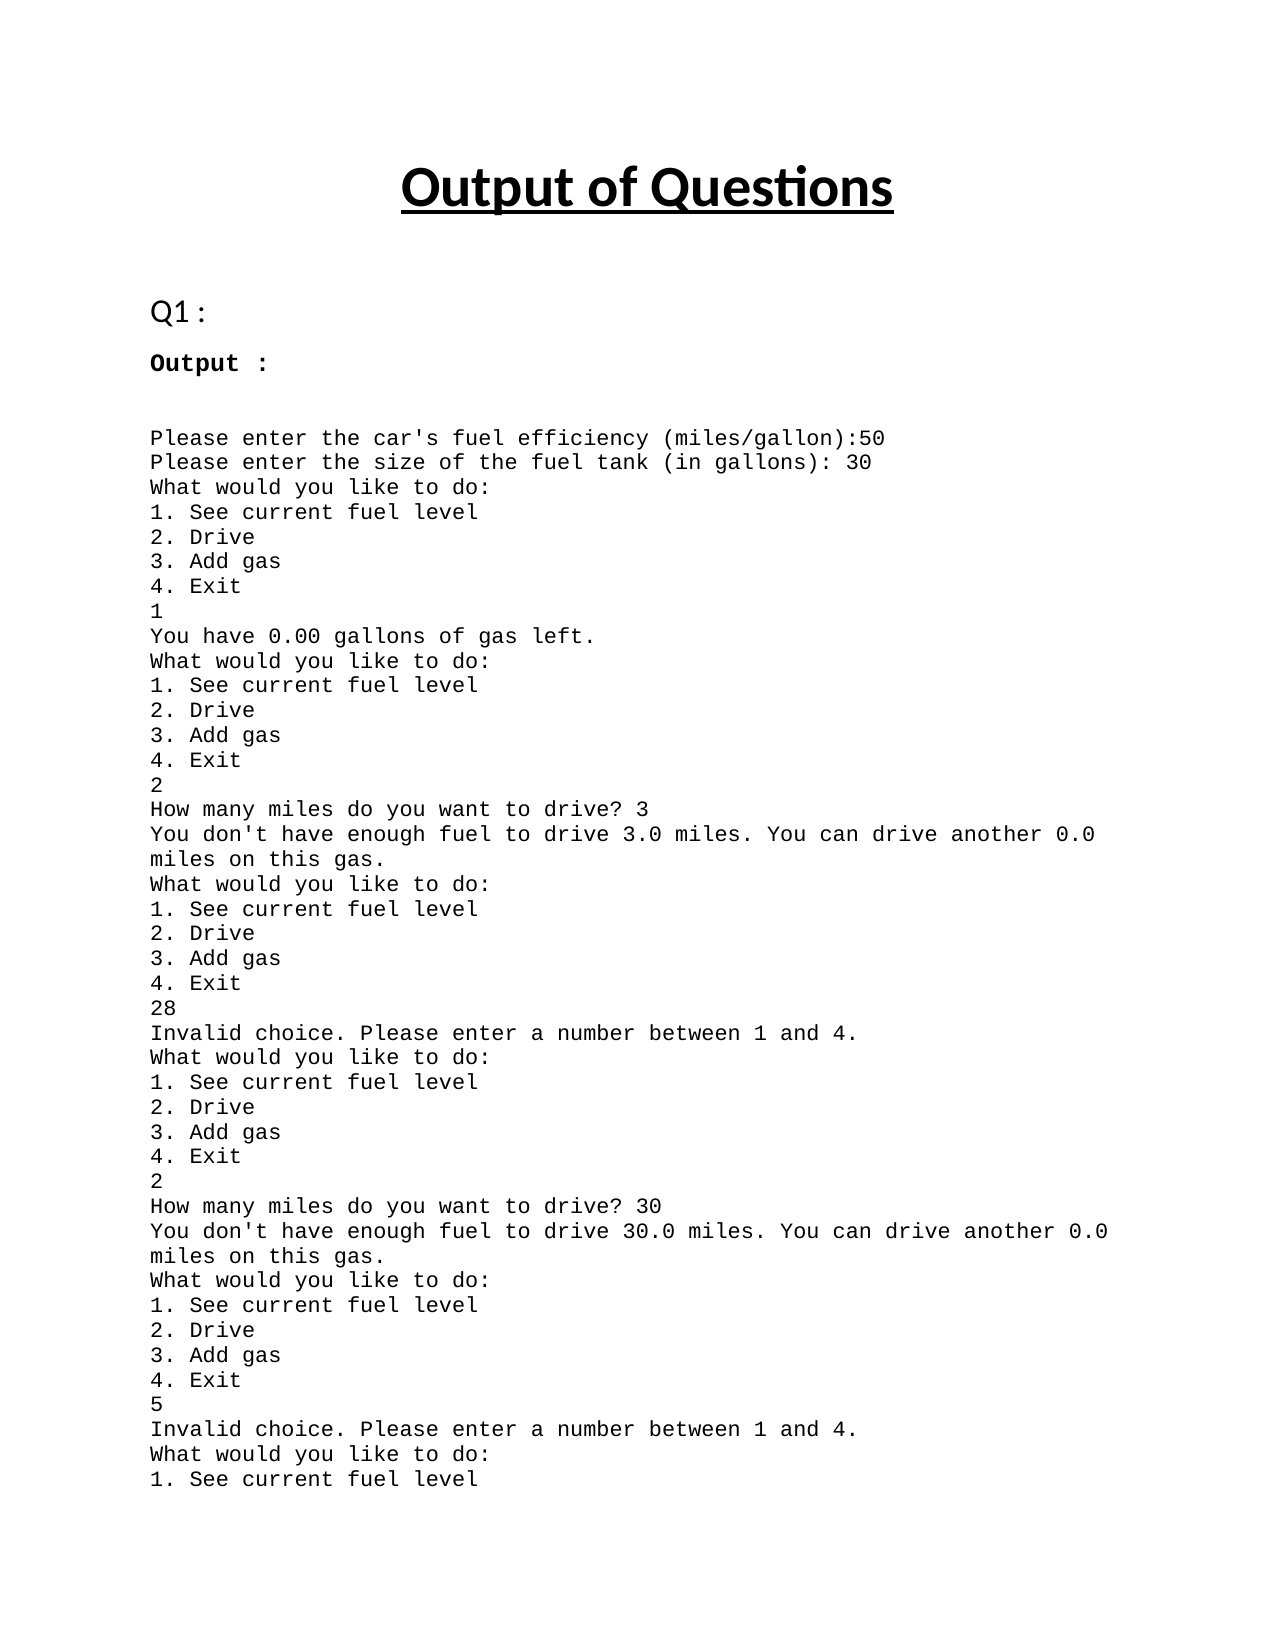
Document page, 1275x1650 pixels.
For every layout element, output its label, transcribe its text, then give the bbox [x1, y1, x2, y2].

text How many miles do you want to drive? 3 [150, 798, 1125, 823]
text 3. Add gas [150, 551, 1125, 575]
text Invalid choice. Please enter a number between 1 and 4. [150, 1022, 1125, 1046]
text 5 [150, 1393, 1125, 1418]
text 4. Exit [150, 972, 1125, 997]
text What would you like to do: [150, 1046, 1125, 1071]
text You have 0.00 gallons of gas left. [150, 625, 1125, 650]
text 1. See current fuel level [150, 674, 1125, 699]
text Q1 : [150, 290, 1125, 331]
text 4. Exit [150, 749, 1125, 774]
text 2. Drive [150, 699, 1125, 724]
text 3. Add gas [150, 947, 1125, 972]
text 1. See current fuel level [150, 1071, 1125, 1096]
text Please enter the size of the fuel tank (in gallons): 30 [150, 451, 1125, 476]
text Invalid choice. Please enter a number between 1 and 4. [150, 1418, 1125, 1443]
text 2 [150, 774, 1125, 798]
text 2. Drive [150, 526, 1125, 551]
text What would you like to do: [150, 476, 1125, 501]
text Output of Questions [150, 150, 1125, 221]
text 1. See current fuel level [150, 898, 1125, 922]
text 1. See current fuel level [150, 1294, 1125, 1319]
text Please enter the car's fuel efficiency (miles/gallon):50 [150, 427, 1125, 451]
text 1. See current fuel level [150, 501, 1125, 526]
text 1. See current fuel level [150, 1468, 1125, 1493]
text 4. Exit [150, 1146, 1125, 1170]
text 3. Add gas [150, 1344, 1125, 1369]
text 3. Add gas [150, 1121, 1125, 1146]
text 2. Drive [150, 922, 1125, 947]
text 4. Exit [150, 1369, 1125, 1393]
text 2. Drive [150, 1319, 1125, 1344]
text What would you like to do: [150, 1443, 1125, 1468]
text Output : [150, 351, 1125, 379]
text 2 [150, 1170, 1125, 1195]
text What would you like to do: [150, 650, 1125, 674]
text What would you like to do: [150, 873, 1125, 898]
text You don't have enough fuel to drive 30.0 miles. You can drive another 0.0 miles on this gas. [150, 1220, 1125, 1269]
text 28 [150, 997, 1125, 1022]
text 1 [150, 600, 1125, 625]
text How many miles do you want to drive? 30 [150, 1195, 1125, 1220]
text 4. Exit [150, 575, 1125, 600]
text What would you like to do: [150, 1269, 1125, 1294]
text 2. Drive [150, 1096, 1125, 1121]
text You don't have enough fuel to drive 3.0 miles. You can drive another 0.0 miles on this gas. [150, 823, 1125, 873]
text 3. Add gas [150, 724, 1125, 749]
